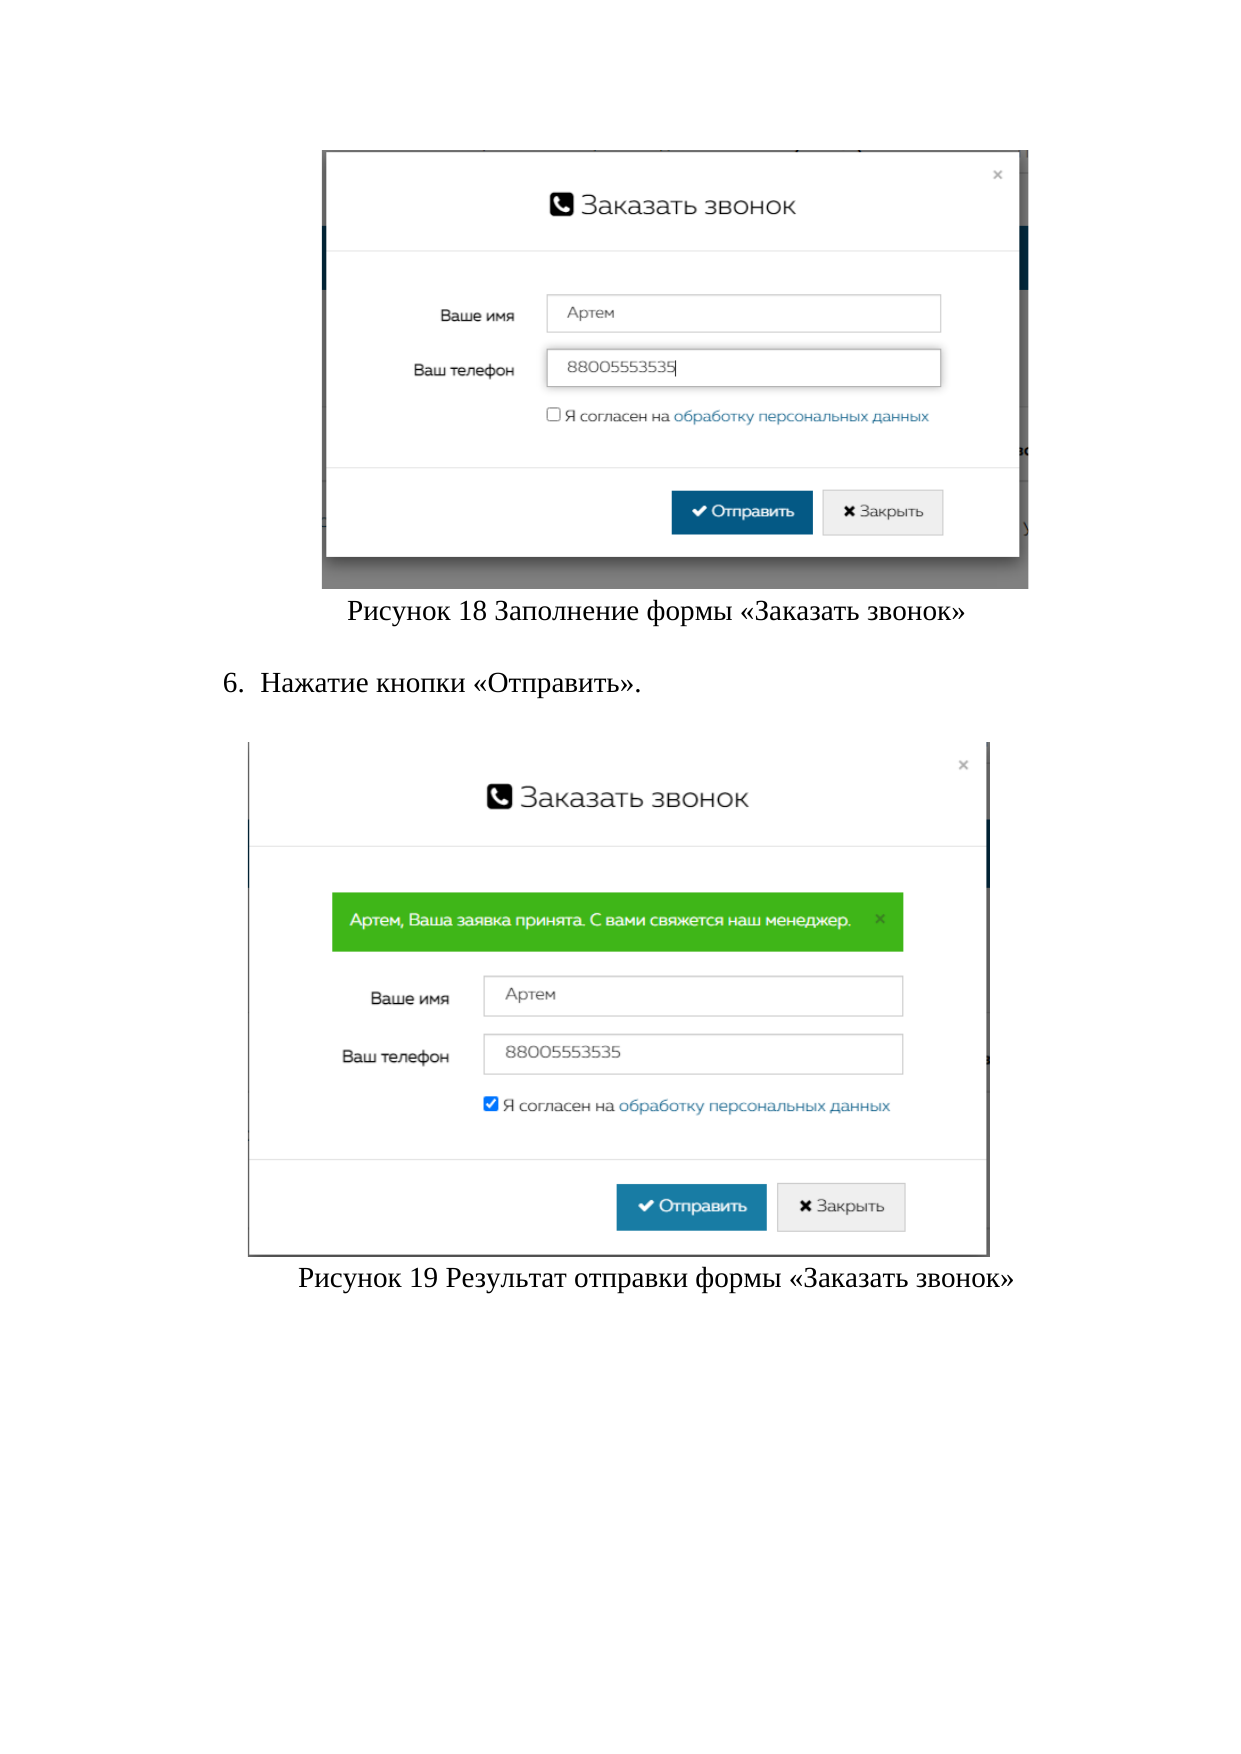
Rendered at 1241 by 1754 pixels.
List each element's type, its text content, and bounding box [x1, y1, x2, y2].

list Нажатие кнопки «Отправить». [223, 665, 1090, 698]
picture [321, 150, 1029, 589]
picture [247, 742, 990, 1257]
text Рисунок 19 Результат отправки формы «Заказать звонок» [223, 1260, 1090, 1293]
text Рисунок 18 Заполнение формы «Заказать звонок» [223, 593, 1090, 626]
